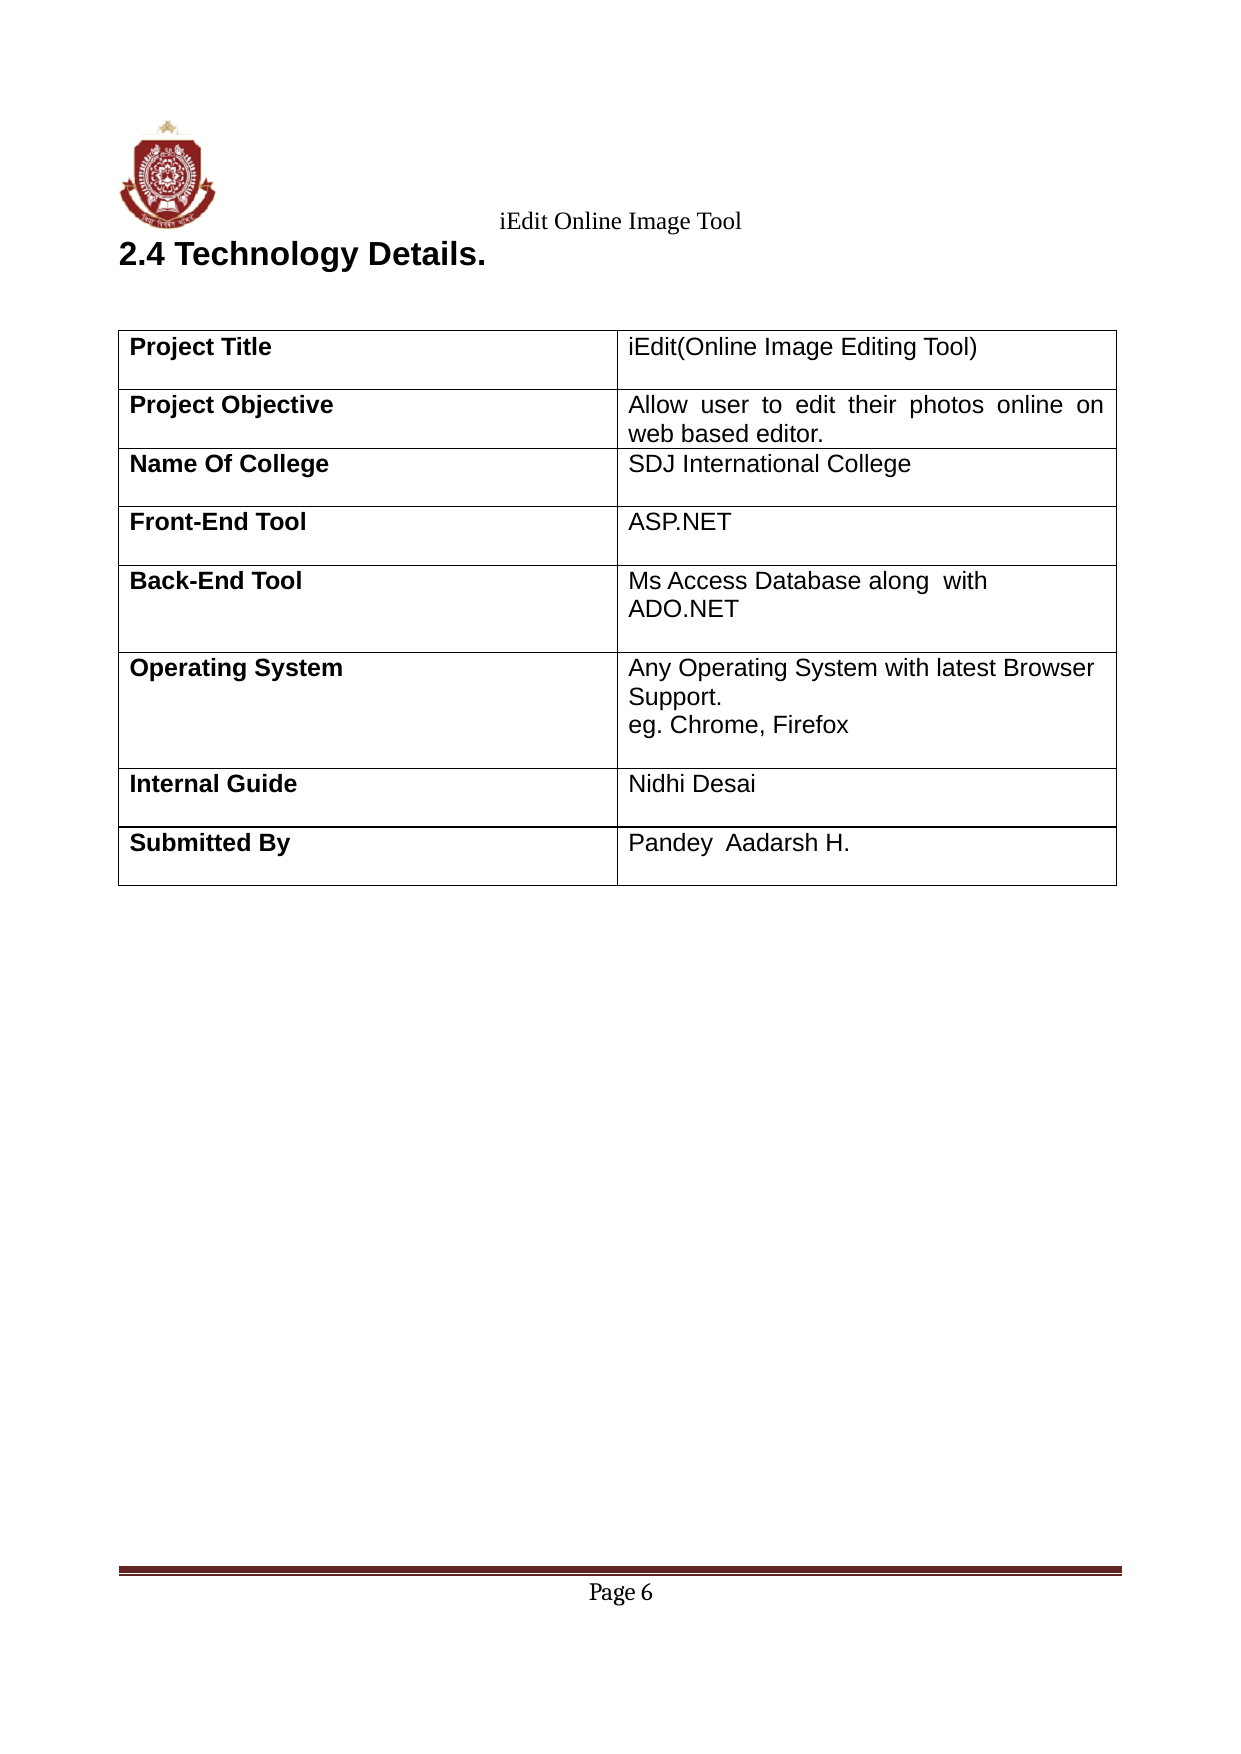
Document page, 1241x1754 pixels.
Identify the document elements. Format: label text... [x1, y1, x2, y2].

table_cell Allow user to edit their photos online on web based editor. [618, 390, 1116, 447]
table_cell Internal Guide [119, 769, 617, 826]
table_cell ASP.NET [618, 507, 1116, 564]
table_cell Any Operating System with latest Browser Support. eg. Chrome, Firefox [618, 653, 1116, 768]
text 2.4 Technology Details. [118, 234, 1122, 273]
table_cell Name Of College [119, 449, 617, 506]
table_header iEdit(Online Image Editing Tool) [618, 331, 1116, 389]
table_cell Pandey Aadarsh H. [618, 828, 1116, 885]
table_cell Operating System [119, 653, 617, 768]
table_header Project Title [119, 331, 617, 389]
picture [118, 118, 224, 229]
table_cell Front-End Tool [119, 507, 617, 564]
table_cell SDJ International College [618, 449, 1116, 506]
table_cell Nidhi Desai [618, 769, 1116, 826]
table_cell Back-End Tool [119, 566, 617, 652]
table_cell Project Objective [119, 390, 617, 447]
table_cell Ms Access Database along with ADO.NET [618, 566, 1116, 652]
table_cell Submitted By [119, 828, 617, 885]
